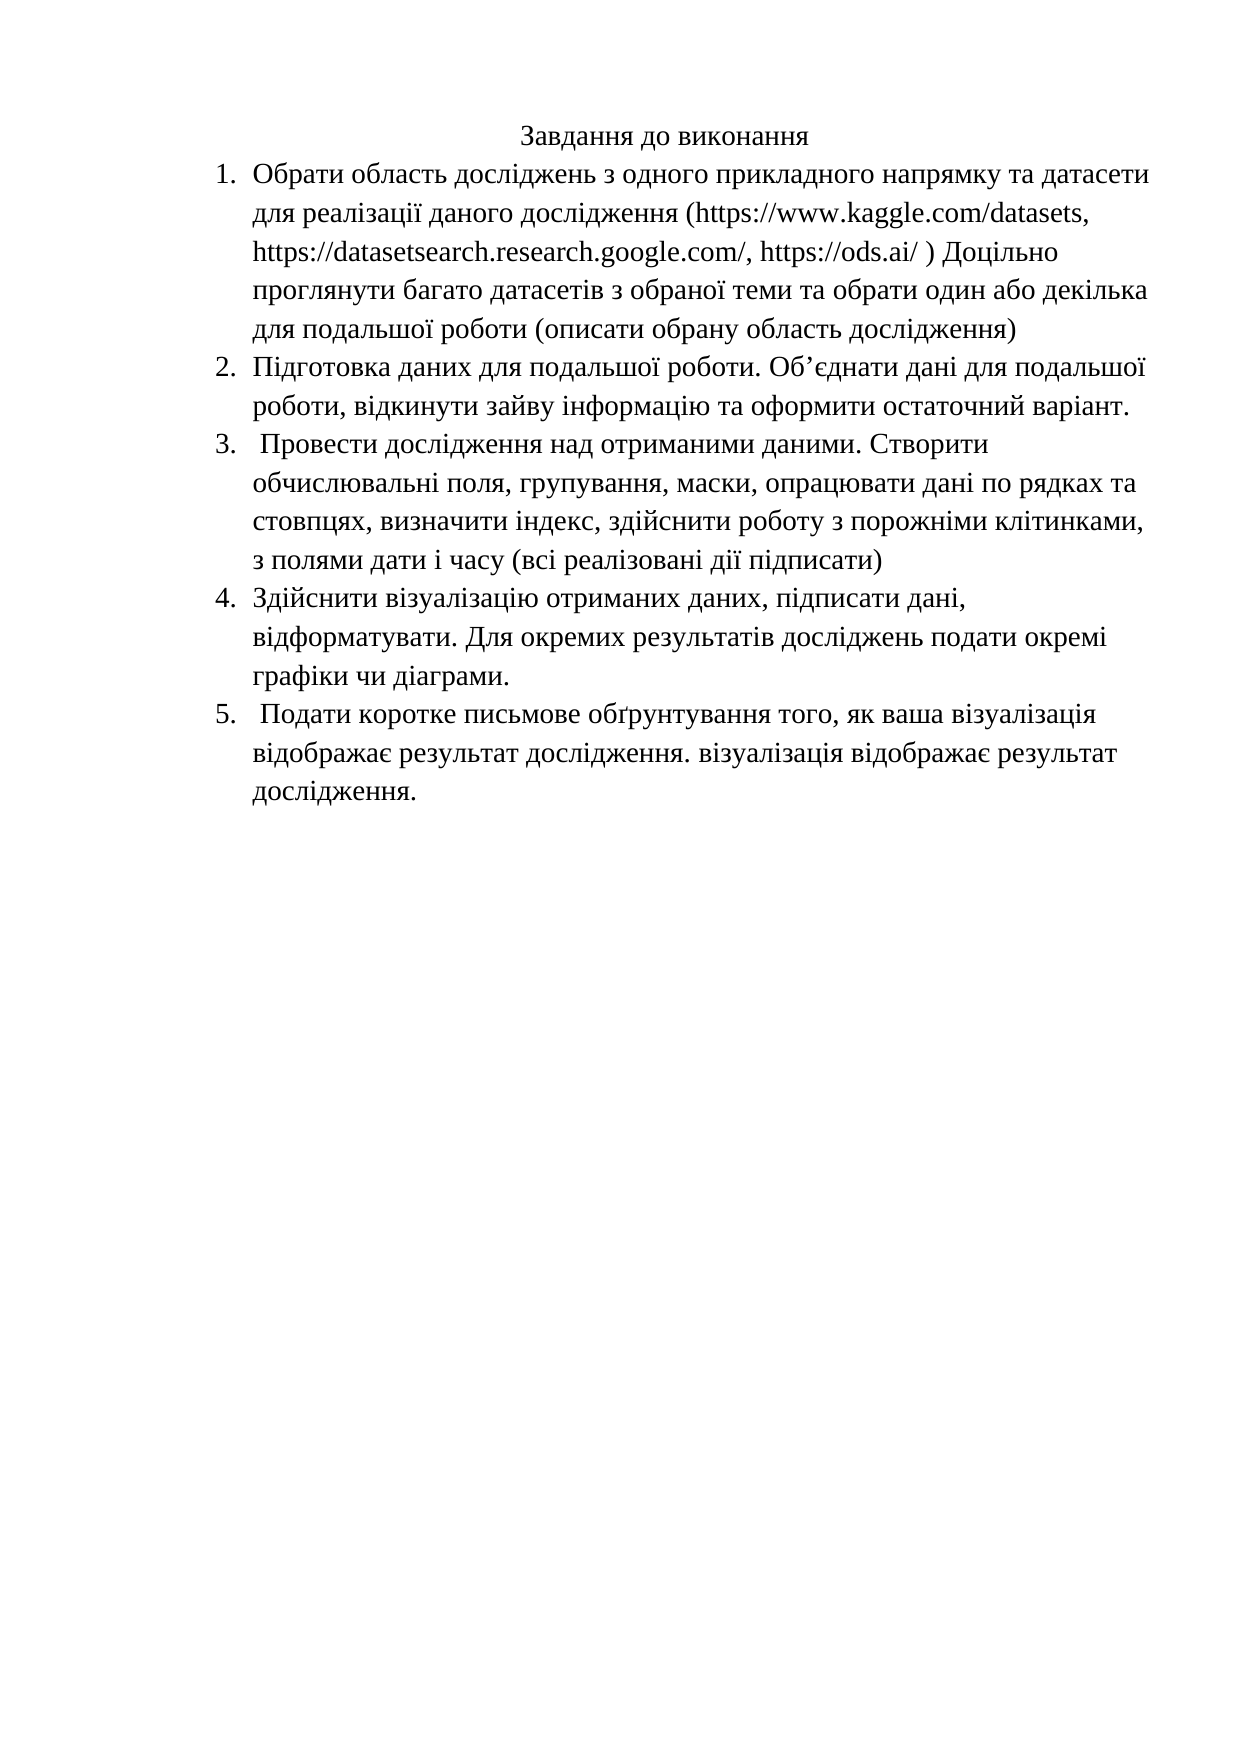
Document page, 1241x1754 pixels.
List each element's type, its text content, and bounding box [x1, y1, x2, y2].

subtitle Завдання до виконання [177, 118, 1152, 152]
list Обрати область досліджень з одного прикладного напрямку та датасети для реалізації даного дослідження (https://www.kaggle.com/datasets, https://datasetsearch.research.google.com/, https://ods.ai/ ) Доцільно проглянути багато датасетів з обраної теми та обрати один або декілька для подальшої роботи (описати обрану область дослідження) [215, 157, 1152, 344]
list Провести дослідження над отриманими даними. Створити обчислювальні поля, групування, маски, опрацювати дані по рядках та стовпцях, визначити індекс, здійснити роботу з порожніми клітинками, з полями дати і часу (всі реалізовані дії підписати) [215, 426, 1152, 576]
list Подати коротке письмове обґрунтування того, як ваша візуалізація відображає результат дослідження. візуалізація відображає результат дослідження. [215, 696, 1152, 807]
list Підготовка даних для подальшої роботи. Об’єднати дані для подальшої роботи, відкинути зайву інформацію та оформити остаточний варіант. [215, 349, 1152, 421]
list Здійснити візуалізацію отриманих даних, підписати дані, відформатувати. Для окремих результатів досліджень подати окремі графіки чи діаграми. [215, 581, 1152, 691]
